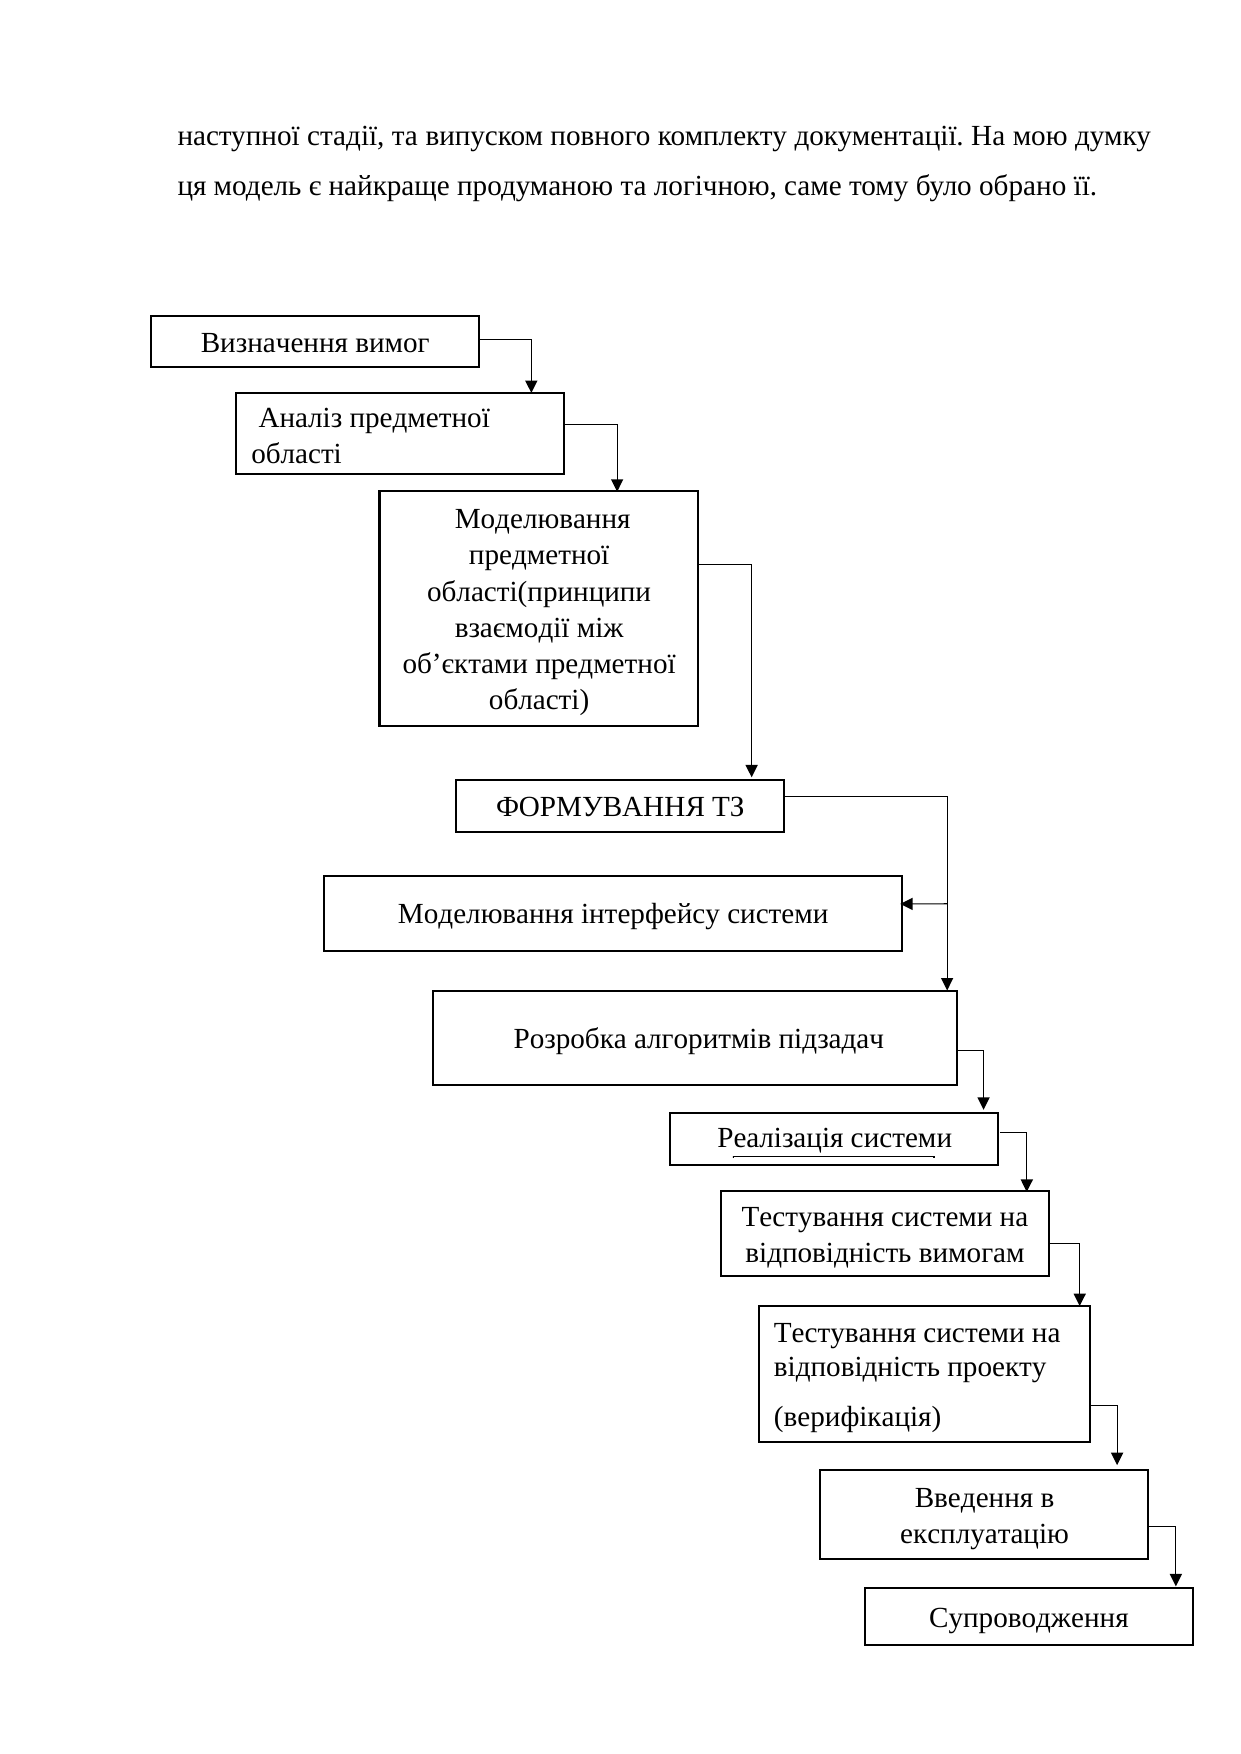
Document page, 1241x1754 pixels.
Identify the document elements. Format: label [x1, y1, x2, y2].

text [177, 118, 1152, 202]
